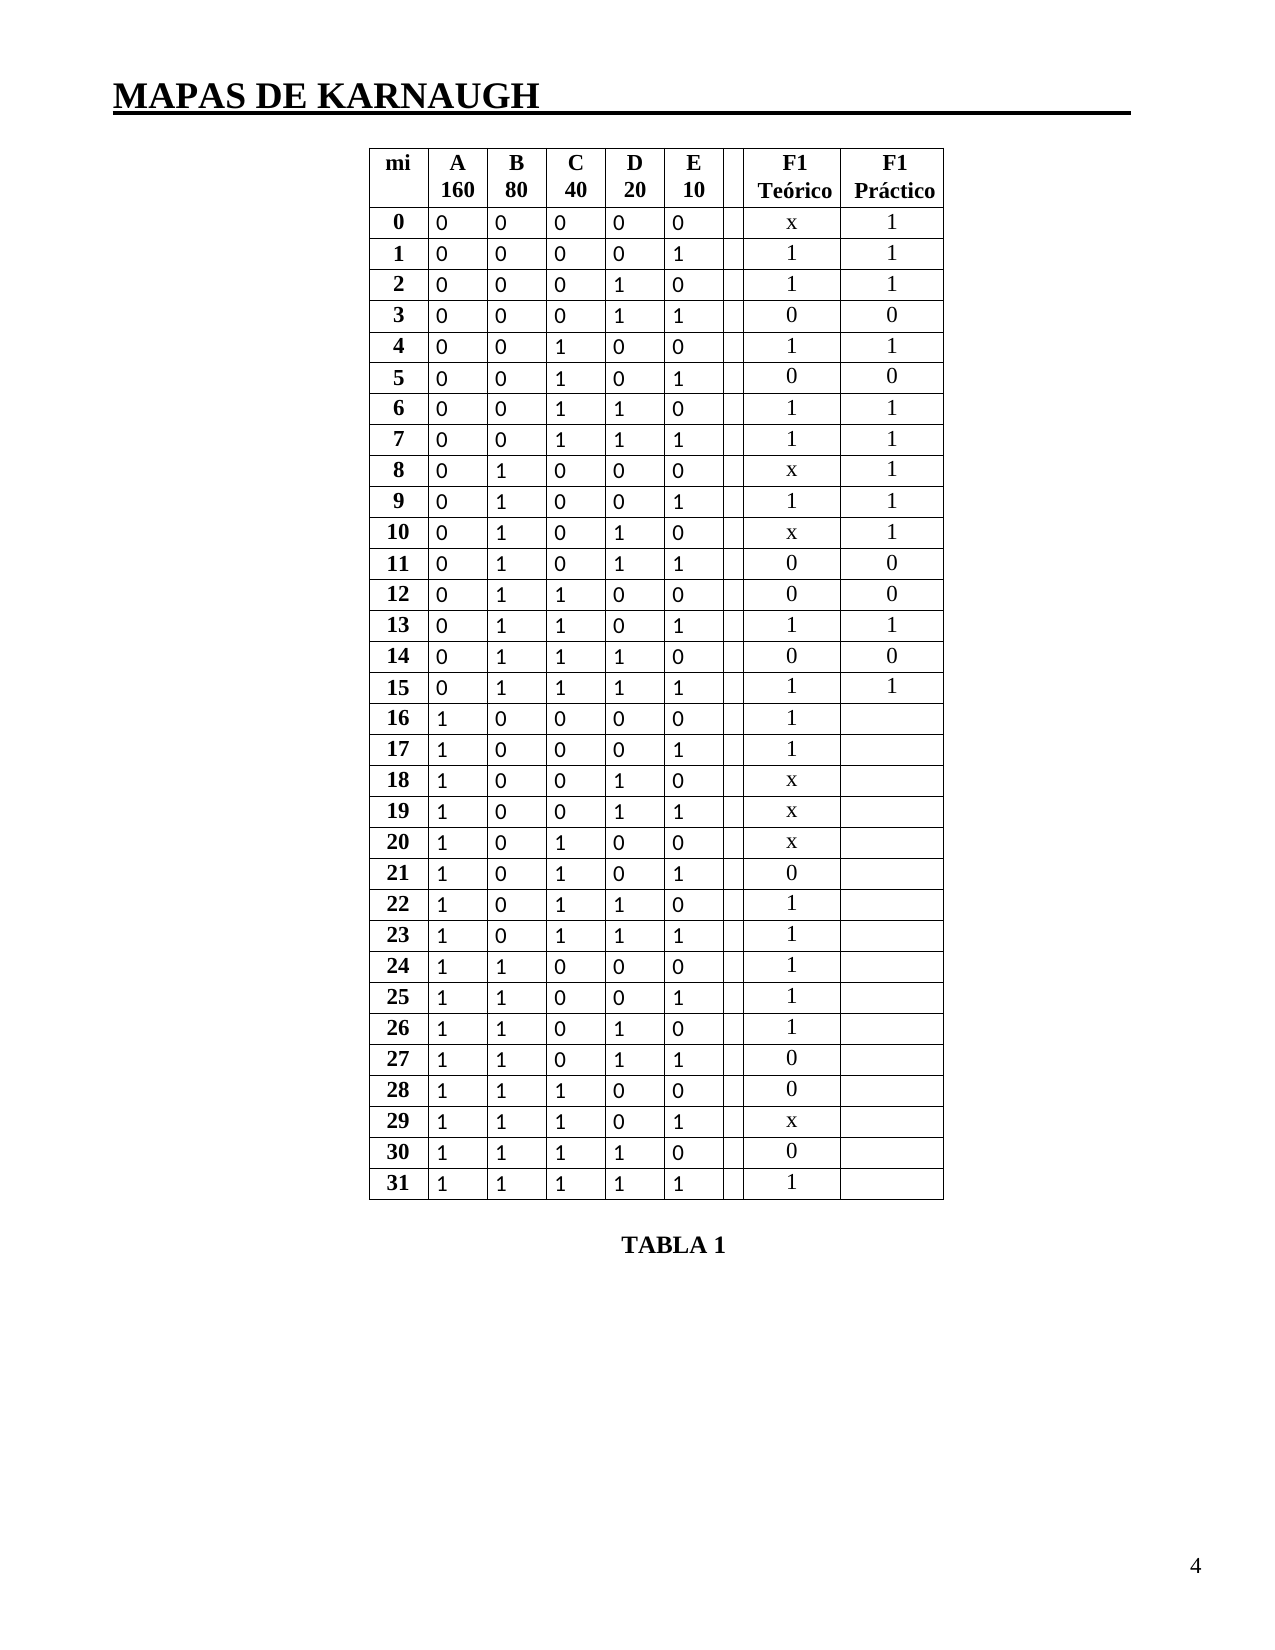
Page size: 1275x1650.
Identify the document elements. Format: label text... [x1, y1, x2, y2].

table_cell 1 [841, 487, 943, 517]
table_cell 0 [606, 983, 664, 1013]
table_cell 0 [429, 425, 487, 455]
table_cell 1 [665, 921, 723, 951]
table_cell 1 [841, 333, 943, 362]
table_cell 0 [429, 487, 487, 517]
table_cell 0 [429, 549, 487, 579]
table_cell 11 [370, 549, 428, 579]
table_cell 1 [744, 1169, 840, 1199]
table_cell 14 [370, 642, 428, 672]
table_cell 1 [429, 1138, 487, 1168]
table_cell 1 [429, 1045, 487, 1074]
table_cell x [744, 766, 840, 796]
table_cell 0 [606, 704, 664, 734]
table_cell 1 [744, 704, 840, 734]
table_cell 1 [429, 766, 487, 796]
table_cell [724, 766, 743, 796]
table_cell [841, 1014, 943, 1044]
table_cell 0 [488, 921, 546, 951]
table_cell 0 [744, 1076, 840, 1106]
table_cell 1 [429, 735, 487, 765]
table_cell 1 [665, 859, 723, 889]
table_cell 1 [488, 1138, 546, 1168]
table_cell 1 [488, 1045, 546, 1074]
table_cell 0 [488, 239, 546, 269]
table_cell 1 [488, 1014, 546, 1044]
table_cell [724, 270, 743, 300]
table_cell 1 [488, 1169, 546, 1199]
table_cell 1 [744, 983, 840, 1013]
table_cell 0 [665, 766, 723, 796]
table_cell 0 [606, 1107, 664, 1137]
table_cell 0 [744, 642, 840, 672]
table_cell 15 [370, 673, 428, 703]
table_cell 0 [429, 333, 487, 362]
table_cell 1 [841, 456, 943, 486]
table_cell 1 [665, 425, 723, 455]
table_cell [841, 983, 943, 1013]
table_cell [724, 611, 743, 641]
table_cell 0 [429, 611, 487, 641]
table_cell 1 [429, 952, 487, 982]
table_cell 0 [606, 456, 664, 486]
table_cell 1 [429, 797, 487, 827]
table_header mi [370, 149, 428, 207]
table_cell 1 [606, 425, 664, 455]
table_cell 1 [488, 1107, 546, 1137]
table_cell 1 [488, 952, 546, 982]
table_cell [724, 394, 743, 424]
table_header E 10 [665, 149, 723, 207]
table_cell 0 [488, 890, 546, 920]
table_cell 1 [488, 518, 546, 548]
table_cell 1 [665, 301, 723, 331]
table_cell 0 [429, 673, 487, 703]
table_cell x [744, 208, 840, 238]
table_cell 1 [665, 983, 723, 1013]
table_cell 1 [744, 952, 840, 982]
table_cell 18 [370, 766, 428, 796]
table_cell 0 [488, 828, 546, 858]
table_cell 26 [370, 1014, 428, 1044]
table_cell 6 [370, 394, 428, 424]
table_cell 0 [841, 642, 943, 672]
table_cell [724, 456, 743, 486]
table_cell [724, 1138, 743, 1168]
table_cell 0 [665, 828, 723, 858]
table_cell 1 [547, 1138, 605, 1168]
table_cell 0 [606, 487, 664, 517]
table_cell 0 [665, 704, 723, 734]
table_cell [724, 333, 743, 362]
table_cell 0 [547, 301, 605, 331]
table_cell 0 [429, 518, 487, 548]
table_cell 0 [606, 859, 664, 889]
table_cell [841, 1107, 943, 1137]
table_cell [841, 1045, 943, 1074]
table_cell 1 [429, 890, 487, 920]
table_cell 1 [606, 1045, 664, 1074]
table_cell 1 [744, 239, 840, 269]
table_cell 0 [665, 1138, 723, 1168]
table_header C 40 [547, 149, 605, 207]
table_cell 12 [370, 580, 428, 610]
table_cell 0 [488, 363, 546, 393]
table_cell 0 [547, 487, 605, 517]
table_cell 1 [606, 1014, 664, 1044]
table_cell 25 [370, 983, 428, 1013]
table_cell 1 [429, 828, 487, 858]
table_cell 1 [744, 921, 840, 951]
table_cell 0 [488, 425, 546, 455]
table_cell 19 [370, 797, 428, 827]
table_cell [841, 1138, 943, 1168]
table_cell 1 [488, 611, 546, 641]
table_cell 0 [429, 642, 487, 672]
table_cell 16 [370, 704, 428, 734]
table_cell [724, 1045, 743, 1074]
table_cell 0 [665, 518, 723, 548]
table_cell 0 [665, 890, 723, 920]
table_cell 1 [547, 580, 605, 610]
table_cell 24 [370, 952, 428, 982]
table_cell 1 [665, 239, 723, 269]
table_cell 1 [744, 611, 840, 641]
table_cell 0 [606, 239, 664, 269]
table_cell 0 [547, 1045, 605, 1074]
table_cell 0 [488, 394, 546, 424]
table_cell 0 [665, 1014, 723, 1044]
table_cell 0 [429, 363, 487, 393]
table_cell 13 [370, 611, 428, 641]
table_cell 0 [547, 952, 605, 982]
table_cell 0 [488, 270, 546, 300]
table_cell 0 [547, 518, 605, 548]
table_cell 1 [744, 425, 840, 455]
table_cell 1 [429, 921, 487, 951]
table_cell 1 [744, 735, 840, 765]
table_cell 1 [744, 487, 840, 517]
table_cell 0 [744, 859, 840, 889]
table_cell 1 [547, 921, 605, 951]
table_cell 1 [547, 1169, 605, 1199]
table_cell 29 [370, 1107, 428, 1137]
table_cell 0 [547, 1014, 605, 1044]
table_cell 1 [606, 766, 664, 796]
table_cell 0 [665, 642, 723, 672]
table_cell 1 [665, 363, 723, 393]
table_cell 0 [429, 301, 487, 331]
table_cell 1 [665, 735, 723, 765]
table_cell 1 [744, 673, 840, 703]
table_cell 1 [744, 394, 840, 424]
table_cell [841, 797, 943, 827]
table_cell 0 [547, 735, 605, 765]
table_cell 0 [488, 301, 546, 331]
table_cell 1 [488, 580, 546, 610]
table_cell 1 [547, 425, 605, 455]
table_header B 80 [488, 149, 546, 207]
table_cell [841, 704, 943, 734]
table_cell 0 [606, 363, 664, 393]
table_cell 0 [606, 828, 664, 858]
table_cell 0 [841, 363, 943, 393]
table_cell 0 [547, 983, 605, 1013]
table_cell 1 [665, 1107, 723, 1137]
table_cell 1 [488, 983, 546, 1013]
table_cell 0 [370, 208, 428, 238]
table_cell [724, 704, 743, 734]
table_cell [724, 518, 743, 548]
table_cell 0 [488, 735, 546, 765]
table_cell [724, 363, 743, 393]
table_cell [724, 673, 743, 703]
table_cell [724, 1014, 743, 1044]
table_cell [724, 952, 743, 982]
table_cell 1 [665, 611, 723, 641]
table_cell 23 [370, 921, 428, 951]
table_cell 1 [547, 611, 605, 641]
table_cell 0 [606, 735, 664, 765]
table_cell 0 [606, 208, 664, 238]
table_cell 1 [841, 518, 943, 548]
table_cell 0 [429, 456, 487, 486]
table_cell 1 [547, 1107, 605, 1137]
table_cell 1 [841, 673, 943, 703]
table_cell 0 [547, 456, 605, 486]
table_cell 0 [665, 1076, 723, 1106]
table_cell 5 [370, 363, 428, 393]
table_cell 0 [488, 704, 546, 734]
table_cell 20 [370, 828, 428, 858]
table_cell 1 [606, 673, 664, 703]
table_cell 1 [488, 673, 546, 703]
table_cell 1 [488, 1076, 546, 1106]
table_cell 27 [370, 1045, 428, 1074]
table_cell 3 [370, 301, 428, 331]
table_cell 1 [488, 487, 546, 517]
table_cell 0 [665, 952, 723, 982]
table_cell 1 [547, 890, 605, 920]
table_cell 7 [370, 425, 428, 455]
table_cell 1 [665, 487, 723, 517]
table_cell 0 [429, 580, 487, 610]
table_cell 0 [606, 580, 664, 610]
table_cell 1 [841, 394, 943, 424]
table_cell 0 [841, 301, 943, 331]
table_cell [724, 1076, 743, 1106]
table_cell 1 [665, 673, 723, 703]
table_cell 0 [547, 208, 605, 238]
table_cell [724, 487, 743, 517]
table_cell 28 [370, 1076, 428, 1106]
table_cell 0 [488, 208, 546, 238]
table_cell 0 [841, 580, 943, 610]
table_cell 1 [744, 890, 840, 920]
table_cell 0 [606, 1076, 664, 1106]
table_cell 0 [547, 797, 605, 827]
table_cell 1 [606, 890, 664, 920]
table_cell 1 [744, 333, 840, 362]
table_cell 1 [606, 1169, 664, 1199]
table_cell [724, 580, 743, 610]
table_cell [724, 208, 743, 238]
table_cell 0 [665, 270, 723, 300]
table_cell 1 [547, 642, 605, 672]
table_cell 0 [744, 1138, 840, 1168]
table_cell [724, 797, 743, 827]
table_cell [841, 1169, 943, 1199]
table_cell 17 [370, 735, 428, 765]
table_cell [724, 890, 743, 920]
table_cell 0 [841, 549, 943, 579]
table_cell 0 [488, 333, 546, 362]
table_cell 1 [665, 1045, 723, 1074]
table_cell 0 [429, 270, 487, 300]
table_cell x [744, 828, 840, 858]
table_cell 1 [606, 394, 664, 424]
table_cell 0 [744, 301, 840, 331]
table_header D 20 [606, 149, 664, 207]
table_cell 1 [841, 425, 943, 455]
table_cell [841, 766, 943, 796]
table_header F1 Teórico [744, 149, 840, 207]
table_cell 1 [606, 797, 664, 827]
table_cell 1 [841, 611, 943, 641]
table_cell 0 [744, 1045, 840, 1074]
table_cell [724, 983, 743, 1013]
table_cell [724, 1107, 743, 1137]
table_cell [841, 952, 943, 982]
table_cell x [744, 1107, 840, 1137]
table_cell 2 [370, 270, 428, 300]
table_cell 4 [370, 333, 428, 362]
table_cell x [744, 518, 840, 548]
table_cell 1 [429, 1169, 487, 1199]
table_cell 21 [370, 859, 428, 889]
table_cell 0 [547, 239, 605, 269]
table_cell 1 [606, 549, 664, 579]
table_cell [724, 735, 743, 765]
table_cell 0 [488, 766, 546, 796]
table_cell 1 [665, 797, 723, 827]
table_cell 0 [606, 333, 664, 362]
table_cell 1 [429, 1014, 487, 1044]
table_cell 0 [488, 797, 546, 827]
table_cell [841, 890, 943, 920]
table_cell [841, 828, 943, 858]
table_cell [724, 239, 743, 269]
table_cell 1 [547, 828, 605, 858]
table_cell [841, 1076, 943, 1106]
table_cell [724, 642, 743, 672]
table_cell [724, 921, 743, 951]
table_cell 1 [429, 859, 487, 889]
table_cell 1 [841, 208, 943, 238]
table_cell 10 [370, 518, 428, 548]
table_cell 0 [665, 580, 723, 610]
table_cell 1 [606, 301, 664, 331]
table_cell 1 [841, 239, 943, 269]
table_cell 1 [744, 270, 840, 300]
table_cell 22 [370, 890, 428, 920]
table_cell 1 [547, 363, 605, 393]
table_cell 0 [665, 333, 723, 362]
table_cell 0 [606, 952, 664, 982]
table_cell [724, 301, 743, 331]
table_header F1 Práctico [841, 149, 943, 207]
table_cell 0 [665, 394, 723, 424]
table_cell 1 [488, 456, 546, 486]
table_cell 0 [429, 394, 487, 424]
table_cell x [744, 456, 840, 486]
table_cell 0 [744, 363, 840, 393]
table_cell [841, 735, 943, 765]
table_cell 0 [488, 859, 546, 889]
table_cell 1 [429, 1076, 487, 1106]
table_cell 1 [665, 1169, 723, 1199]
table_cell 0 [547, 704, 605, 734]
table_cell [841, 859, 943, 889]
table_header [724, 149, 743, 207]
table_cell 1 [429, 704, 487, 734]
table_cell 1 [429, 1107, 487, 1137]
table_cell [724, 1169, 743, 1199]
table_cell 0 [606, 611, 664, 641]
table_cell [724, 549, 743, 579]
table_cell 1 [547, 859, 605, 889]
table_cell 1 [488, 642, 546, 672]
table_cell [724, 859, 743, 889]
table_cell 1 [547, 394, 605, 424]
table_cell 1 [488, 549, 546, 579]
table_cell 9 [370, 487, 428, 517]
table_cell [724, 828, 743, 858]
table_cell 1 [744, 1014, 840, 1044]
table_cell 1 [606, 642, 664, 672]
table_cell 8 [370, 456, 428, 486]
table_cell 0 [665, 456, 723, 486]
table_header A 160 [429, 149, 487, 207]
table_cell 1 [606, 921, 664, 951]
subtitle TABLA 1 [305, 1230, 1042, 1259]
table_cell 1 [547, 1076, 605, 1106]
table_cell 30 [370, 1138, 428, 1168]
table_cell x [744, 797, 840, 827]
table_cell 1 [547, 673, 605, 703]
table_cell 1 [429, 983, 487, 1013]
table_cell 1 [606, 518, 664, 548]
table_cell 0 [665, 208, 723, 238]
table_cell 1 [841, 270, 943, 300]
table_cell 0 [547, 766, 605, 796]
table_cell 0 [547, 270, 605, 300]
table_cell 0 [744, 580, 840, 610]
table_cell 0 [429, 208, 487, 238]
table_cell 1 [606, 1138, 664, 1168]
table_cell 1 [606, 270, 664, 300]
table_cell [724, 425, 743, 455]
table_cell 31 [370, 1169, 428, 1199]
table_cell 1 [665, 549, 723, 579]
table_cell 1 [547, 333, 605, 362]
table_cell 0 [744, 549, 840, 579]
table_cell [841, 921, 943, 951]
table_cell 0 [429, 239, 487, 269]
table_cell 0 [547, 549, 605, 579]
table_cell 1 [370, 239, 428, 269]
